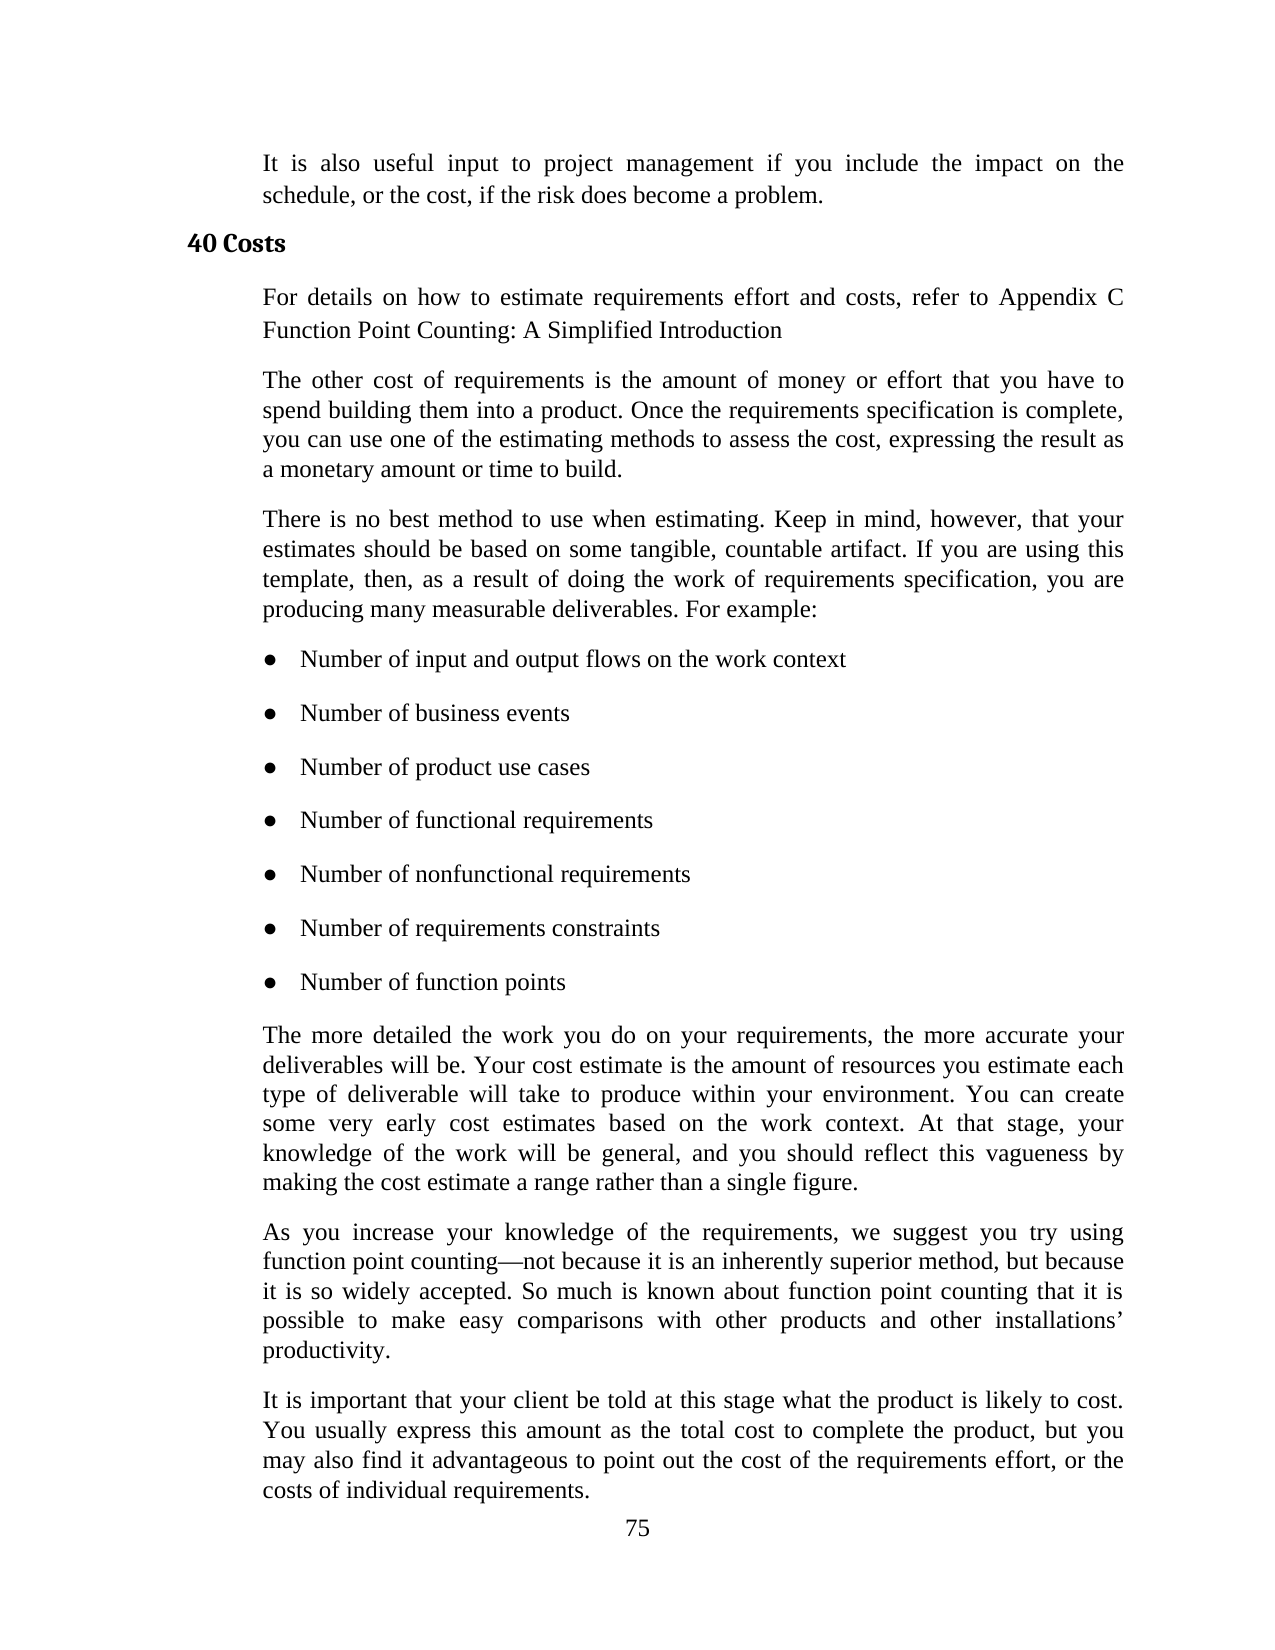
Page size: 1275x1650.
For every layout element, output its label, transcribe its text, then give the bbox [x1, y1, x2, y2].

text 40 Costs [187, 228, 1125, 259]
list Number of functional requirements [262, 806, 1125, 834]
text There is no best method to use when estimating. Keep in mind, however, that your estimates should be based on some tangible, countable artifact. If you are using this template, then, as a result of doing the work of requirements specification, you are producing many measurable deliverables. For example: [262, 504, 1125, 623]
list Number of input and output flows on the work context [262, 644, 1125, 673]
text For details on how to estimate requirements effort and costs, refer to Appendix C Function Point Counting: A Simplified Introduction [262, 282, 1125, 343]
list Number of nonfunctional requirements [262, 859, 1125, 888]
list Number of requirements constraints [262, 913, 1125, 942]
text It is also useful input to project management if you include the impact on the schedule, or the cost, if the risk does become a problem. [262, 148, 1125, 209]
list Number of business events [262, 698, 1125, 727]
text The more detailed the work you do on your requirements, the more accurate your deliverables will be. Your cost estimate is the amount of resources you estimate each type of deliverable will take to produce within your environment. You can create some very early cost estimates based on the work context. At that stage, your knowledge of the work will be general, and you should reflect this vagueness by making the cost estimate a range rather than a single figure. [262, 1021, 1125, 1196]
text It is important that your client be told at this stage what the product is likely to cost. You usually express this amount as the total cost to complete the product, but you may also find it advantageous to point out the cost of the requirements effort, or the costs of individual requirements. [262, 1386, 1125, 1504]
list Number of product use cases [262, 752, 1125, 781]
list Number of function points [262, 967, 1125, 996]
text As you increase your knowledge of the requirements, we suggest you try using function point counting—not because it is an inherently superior method, but because it is so widely accepted. So much is known about function point counting that it is possible to make easy comparisons with other products and other installations’ productivity. [262, 1217, 1125, 1364]
text 75 [150, 1513, 1125, 1542]
text The other cost of requirements is the amount of money or effort that you have to spend building them into a product. Once the requirements specification is complete, you can use one of the estimating methods to assess the cost, expressing the result as a monetary amount or time to build. [262, 365, 1125, 483]
